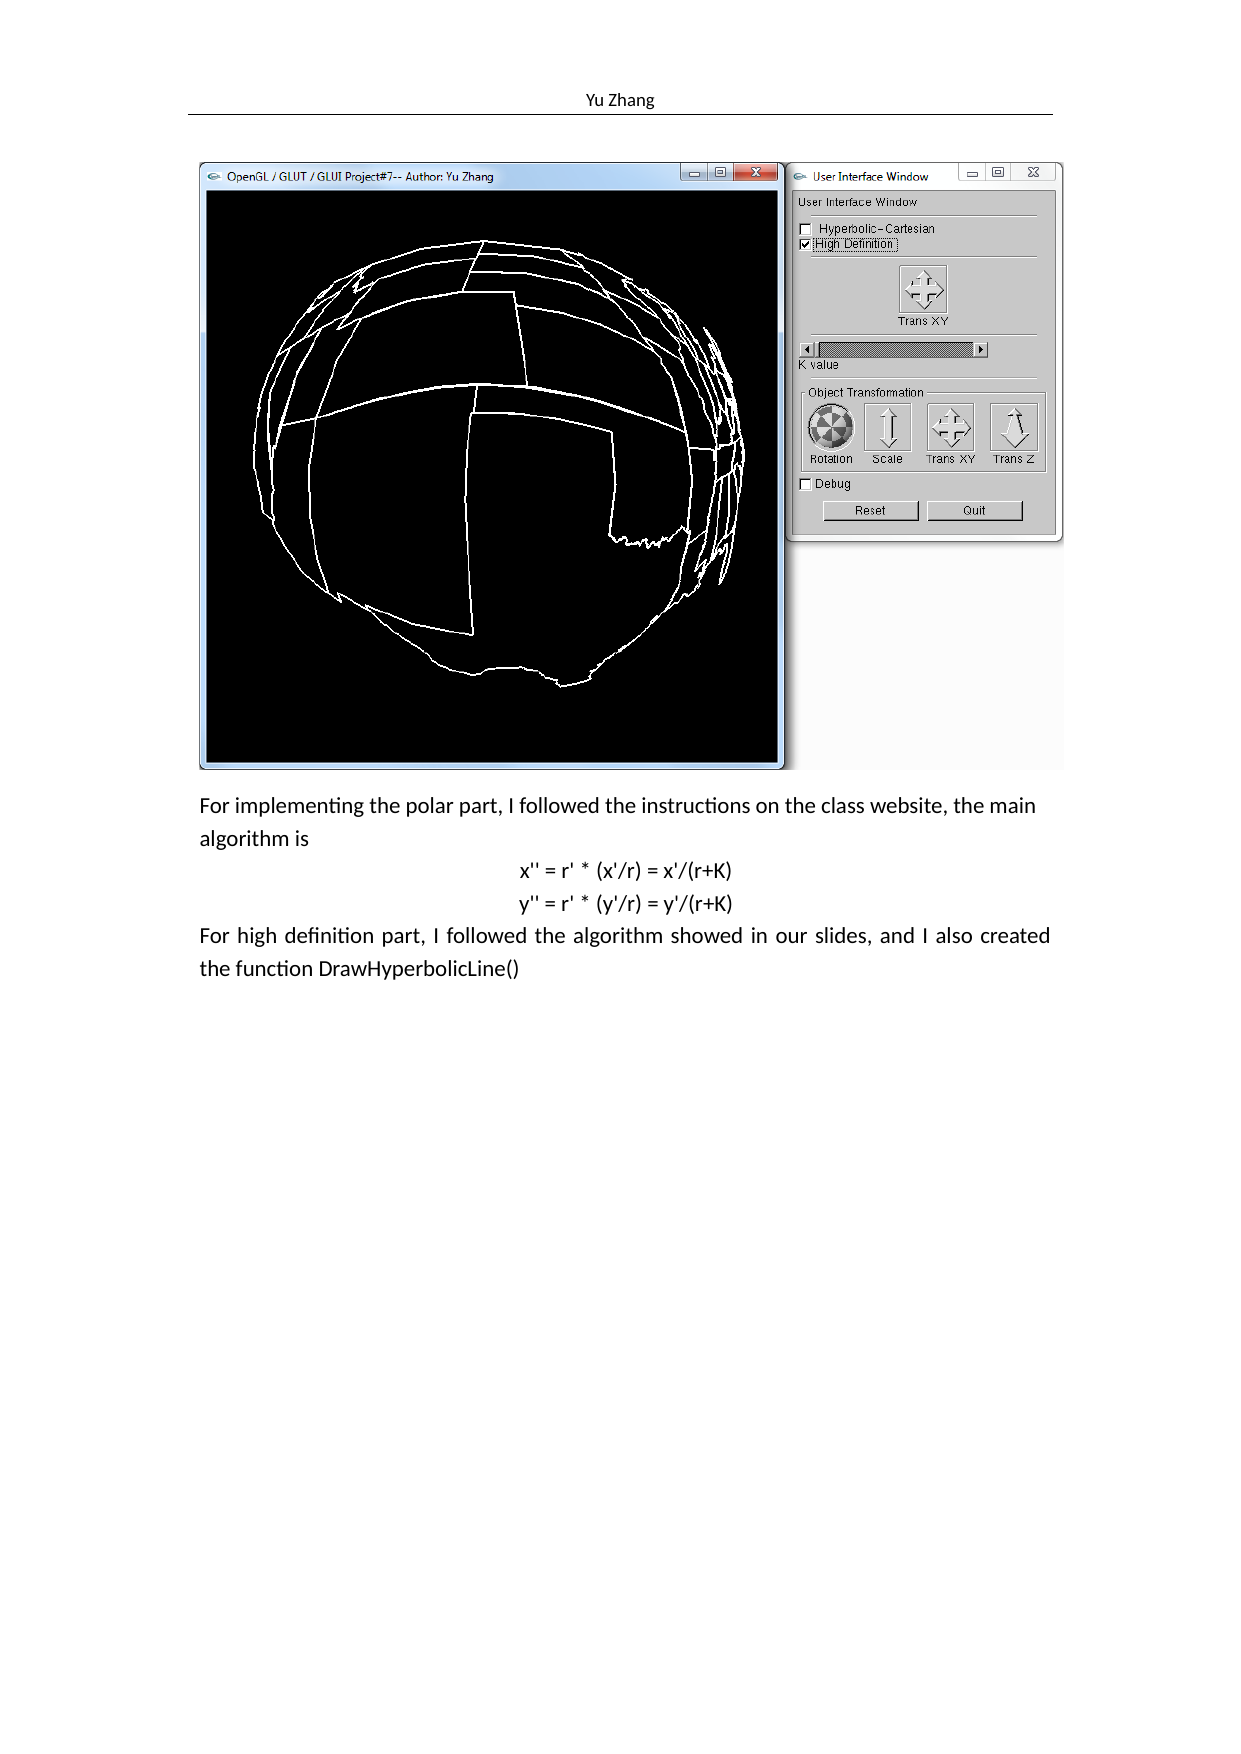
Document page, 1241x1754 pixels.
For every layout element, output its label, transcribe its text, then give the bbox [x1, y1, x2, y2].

text For implementing the polar part, I followed the instructions on the class website, the main algorithm is [199, 789, 1053, 854]
picture [199, 162, 1064, 770]
text x'' = r' * (x'/r) = x'/(r+K) [199, 854, 1053, 887]
text y'' = r' * (y'/r) = y'/(r+K) [199, 887, 1053, 919]
text For high definition part, I followed the algorithm showed in our slides, and I also created the function DrawHyperbolicLine() [199, 919, 1053, 984]
